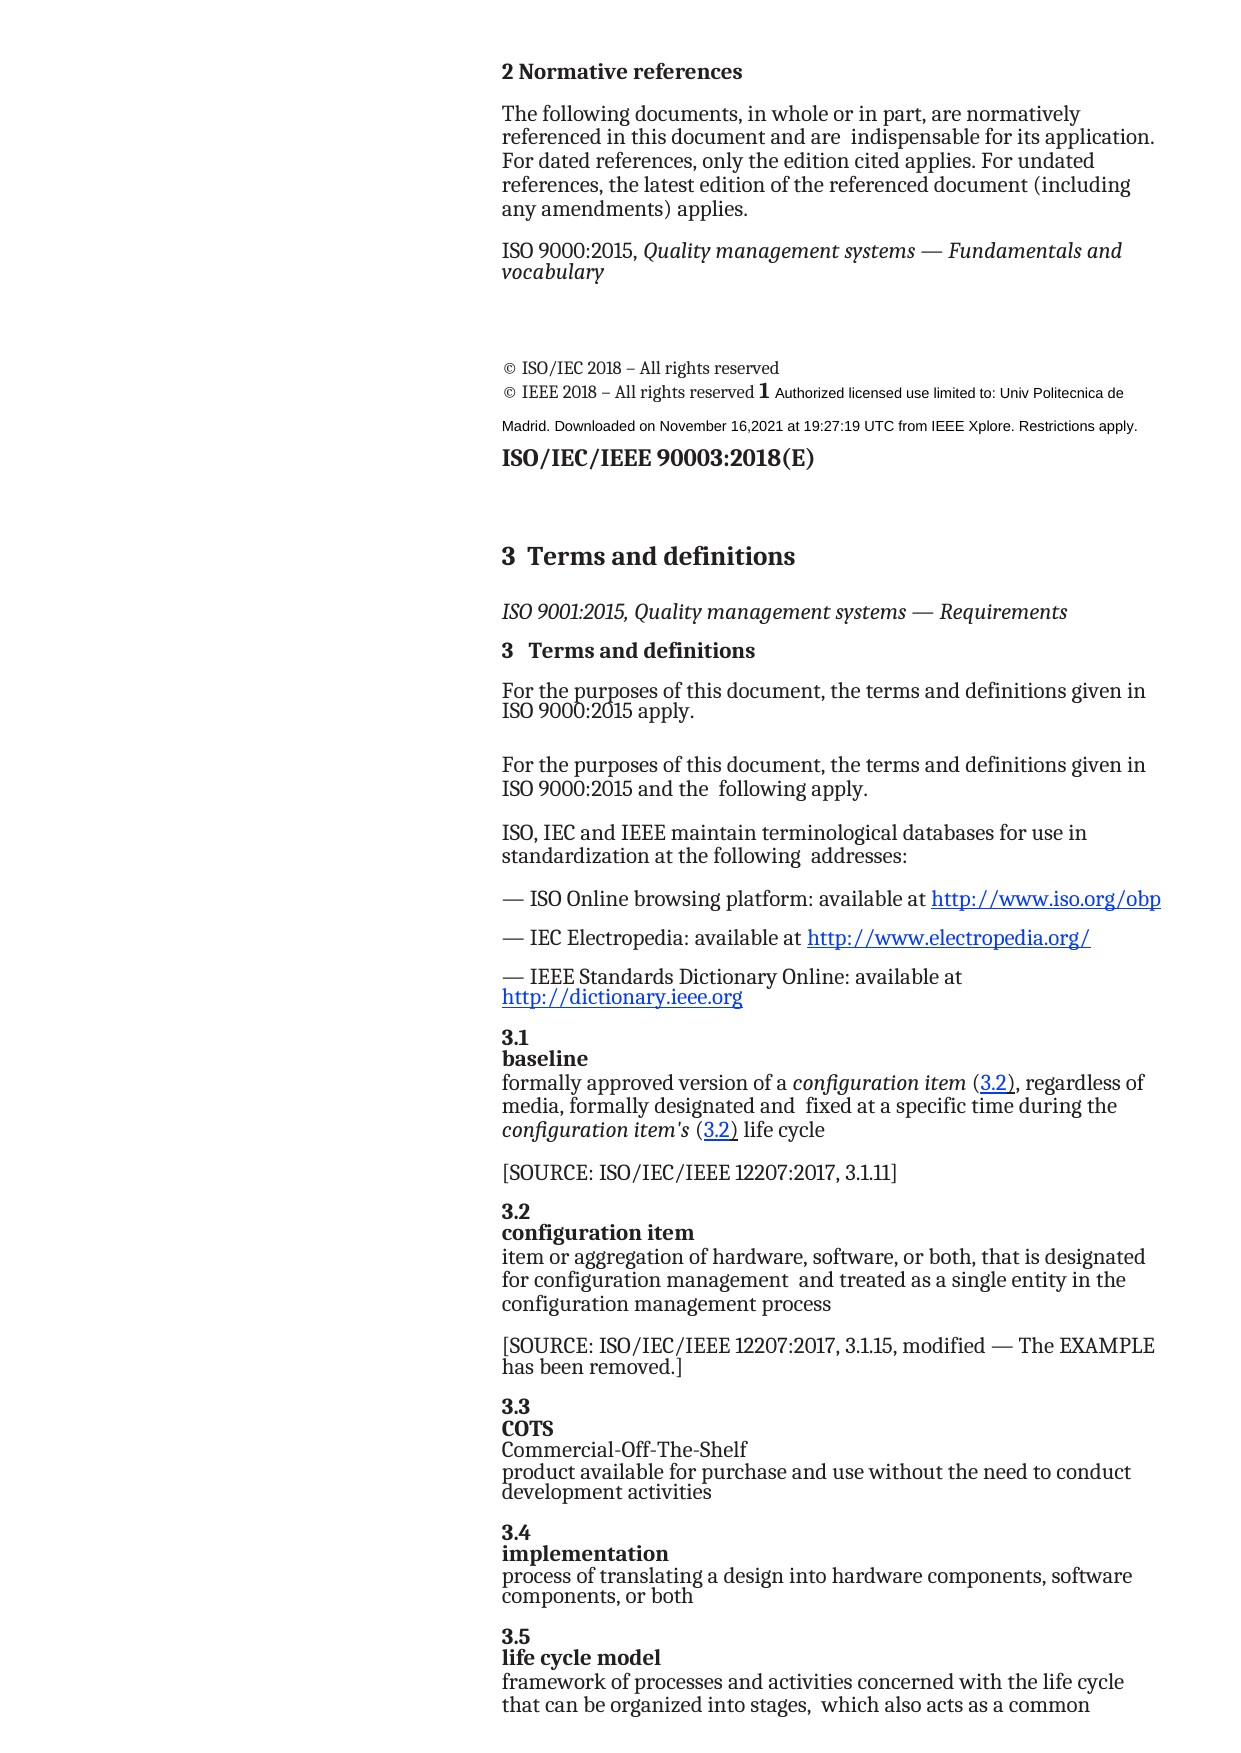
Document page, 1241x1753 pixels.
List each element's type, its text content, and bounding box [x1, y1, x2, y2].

text [SOURCE: ISO/IEC/IEEE 12207:2017, 3.1.15, modified — The EXAMPLE has been removed.] [502, 1337, 1163, 1380]
text For the purposes of this document, the terms and definitions given in ISO 9000:2015 apply. [502, 681, 1163, 724]
text ISO/IEC/IEEE 90003:2018(E) [502, 447, 1163, 471]
text ISO 9001:2015, Quality management systems — Requirements [502, 603, 1163, 624]
text 3.3 [502, 1398, 1163, 1419]
text — ISO Online browsing platform: available at http://www.iso.org/obp [502, 889, 1163, 910]
text process of translating a design into hardware components, software components, or both [502, 1566, 1163, 1609]
text 3 Terms and definitions [502, 642, 1163, 663]
text 3.1 [502, 1028, 1163, 1049]
text For the purposes of this document, the terms and definitions given in ISO 9000:2015 and the following apply. [502, 754, 1163, 802]
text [502, 1670, 1163, 1718]
text 3 Terms and definitions [502, 544, 1163, 570]
text 3.5 [502, 1627, 1163, 1649]
text ISO, IEC and IEEE maintain terminological databases for use in standardization at the following addresses: [502, 821, 1163, 869]
text — IEEE Standards Dictionary Online: available at http://dictionary.ieee.org [502, 967, 1163, 1010]
text ISO 9000:2015, Quality management systems — Fundamentals and vocabulary [502, 242, 1163, 285]
text Commercial-Off-The-Shelf [502, 1441, 1163, 1462]
text product available for purchase and use without the need to conduct development activities [502, 1462, 1163, 1506]
text item or aggregation of hardware, software, or both, that is designated for configuration management and treated as a single entity in the configuration management process [502, 1245, 1163, 1317]
text © IEEE 2018 – All rights reserved 1 Authorized licensed use limited to: Univ Politecnica de Madrid. Downloaded on November 16,2021 at 19:27:19 UTC from IEEE Xplore. Restrictions apply. [502, 378, 1163, 434]
text baseline [502, 1049, 1163, 1071]
text implementation [502, 1545, 1163, 1566]
text — IEC Electropedia: available at http://www.electropedia.org/ [502, 928, 1163, 949]
text COTS [502, 1419, 1163, 1441]
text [502, 63, 1163, 84]
text [SOURCE: ISO/IEC/IEEE 12207:2017, 3.1.11] [502, 1163, 1163, 1184]
text 3.2 [502, 1202, 1163, 1223]
text The following documents, in whole or in part, are normatively referenced in this document and are indispensable for its application. For dated references, only the edition cited applies. For undated references, the latest edition of the referenced document (including any amendments) applies. [502, 102, 1163, 222]
text configuration item [502, 1223, 1163, 1245]
text formally approved version of a configuration item (3.2), regardless of media, formally designated and fixed at a specific time during the configuration item's (3.2) life cycle [502, 1071, 1163, 1143]
text 3.4 [502, 1523, 1163, 1545]
text © ISO/IEC 2018 – All rights reserved [502, 361, 1163, 378]
text life cycle model [502, 1649, 1163, 1670]
